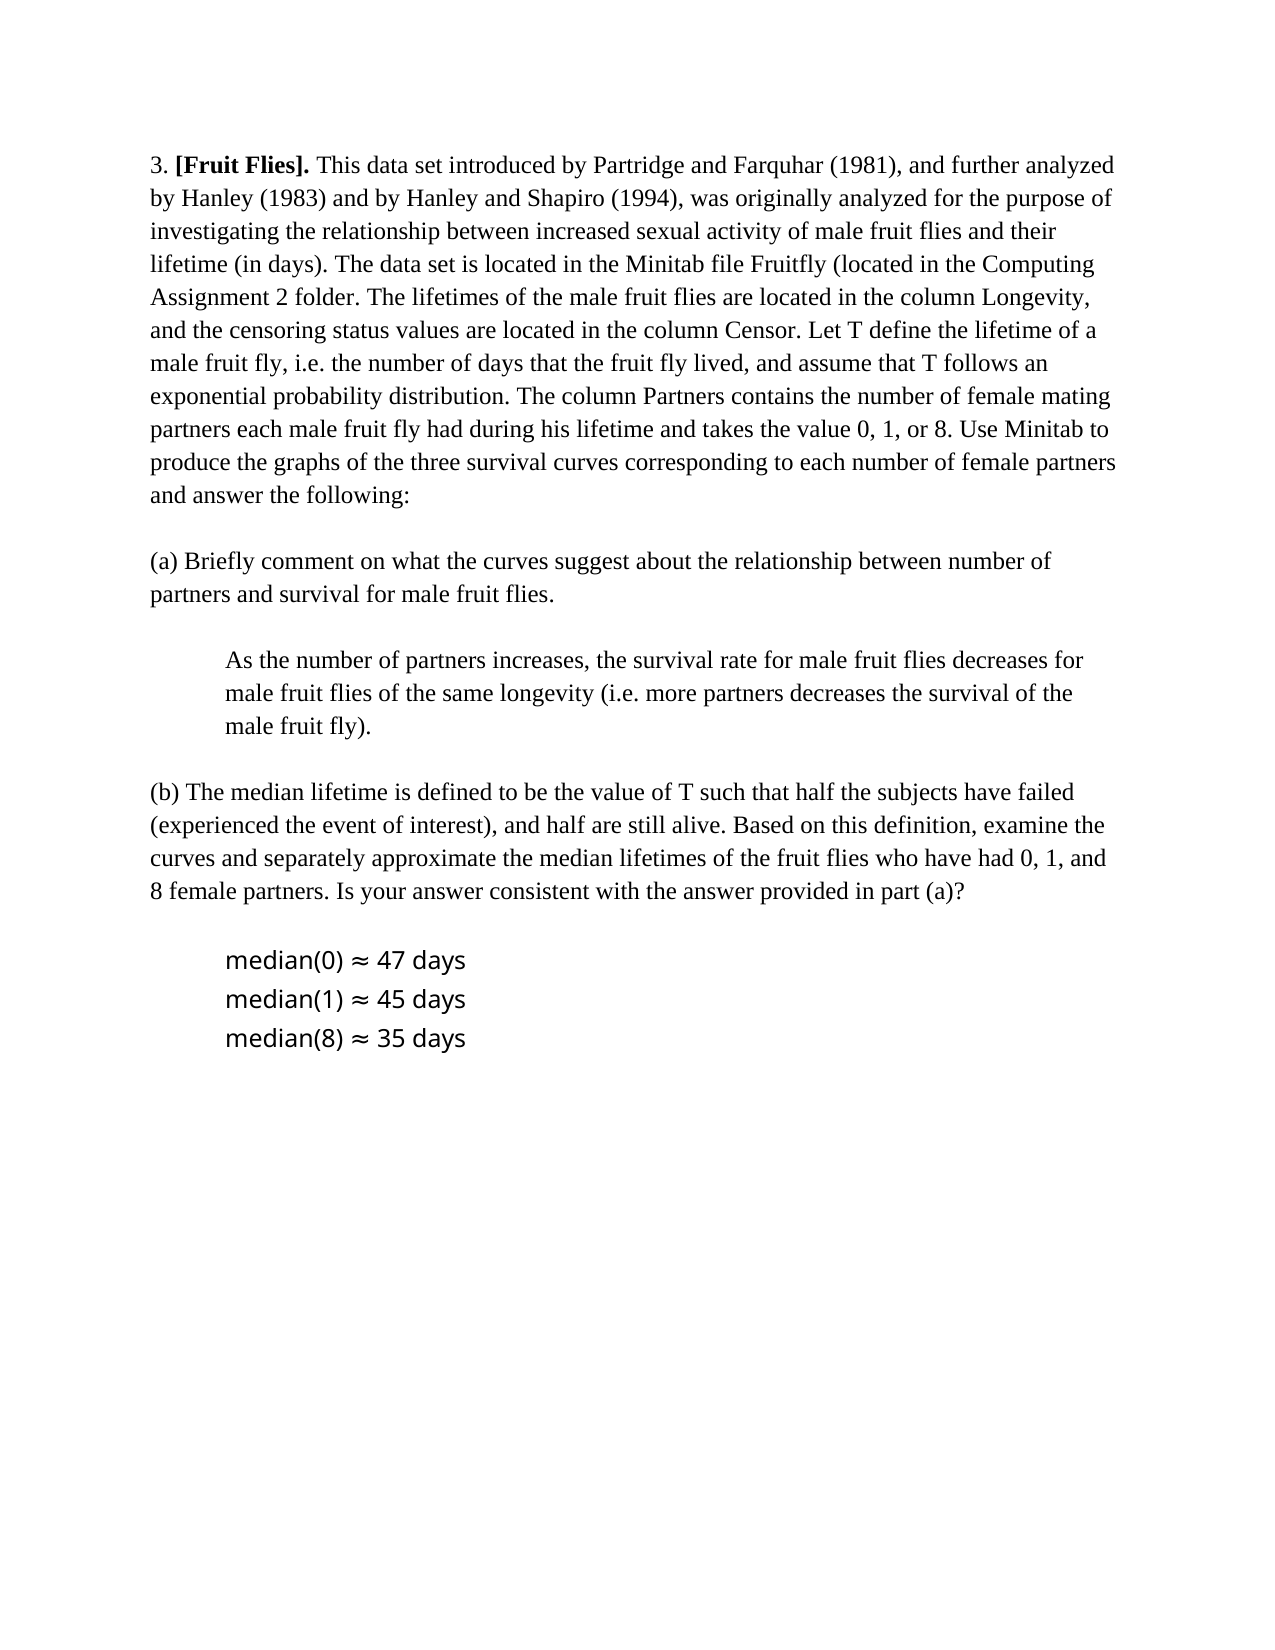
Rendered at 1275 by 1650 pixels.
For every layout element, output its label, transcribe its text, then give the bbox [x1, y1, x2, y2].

text 3. [Fruit Flies]. This data set introduced by Partridge and Farquhar (1981), and further analyzed by Hanley (1983) and by Hanley and Shapiro (1994), was originally analyzed for the purpose of investigating the relationship between increased sexual activity of male fruit flies and their lifetime (in days). The data set is located in the Minitab file Fruitfly (located in the Computing Assignment 2 folder. The lifetimes of the male fruit flies are located in the column Longevity, and the censoring status values are located in the column Censor. Let T define the lifetime of a male fruit fly, i.e. the number of days that the fruit fly lived, and assume that T follows an exponential probability distribution. The column Partners contains the number of female mating partners each male fruit fly had during his lifetime and takes the value 0, 1, or 8. Use Minitab to produce the graphs of the three survival curves corresponding to each number of female partners and answer the following: [150, 150, 1125, 509]
text median(1) ≈ 45 days [150, 982, 1125, 1016]
text (b) The median lifetime is defined to be the value of T such that half the subjects have failed (experienced the event of interest), and half are still alive. Based on this definition, examine the curves and separately approximate the median lifetimes of the fruit flies who have had 0, 1, and 8 female partners. Is your answer consistent with the answer provided in part (a)? [150, 777, 1125, 905]
text median(8) ≈ 35 days [150, 1021, 1125, 1055]
text (a) Briefly comment on what the curves suggest about the relationship between number of partners and survival for male fruit flies. [150, 546, 1125, 608]
text median(0) ≈ 47 days [150, 942, 1125, 977]
text As the number of partners increases, the survival rate for male fruit flies decreases for male fruit flies of the same longevity (i.e. more partners decreases the survival of the male fruit fly). [225, 645, 1125, 740]
